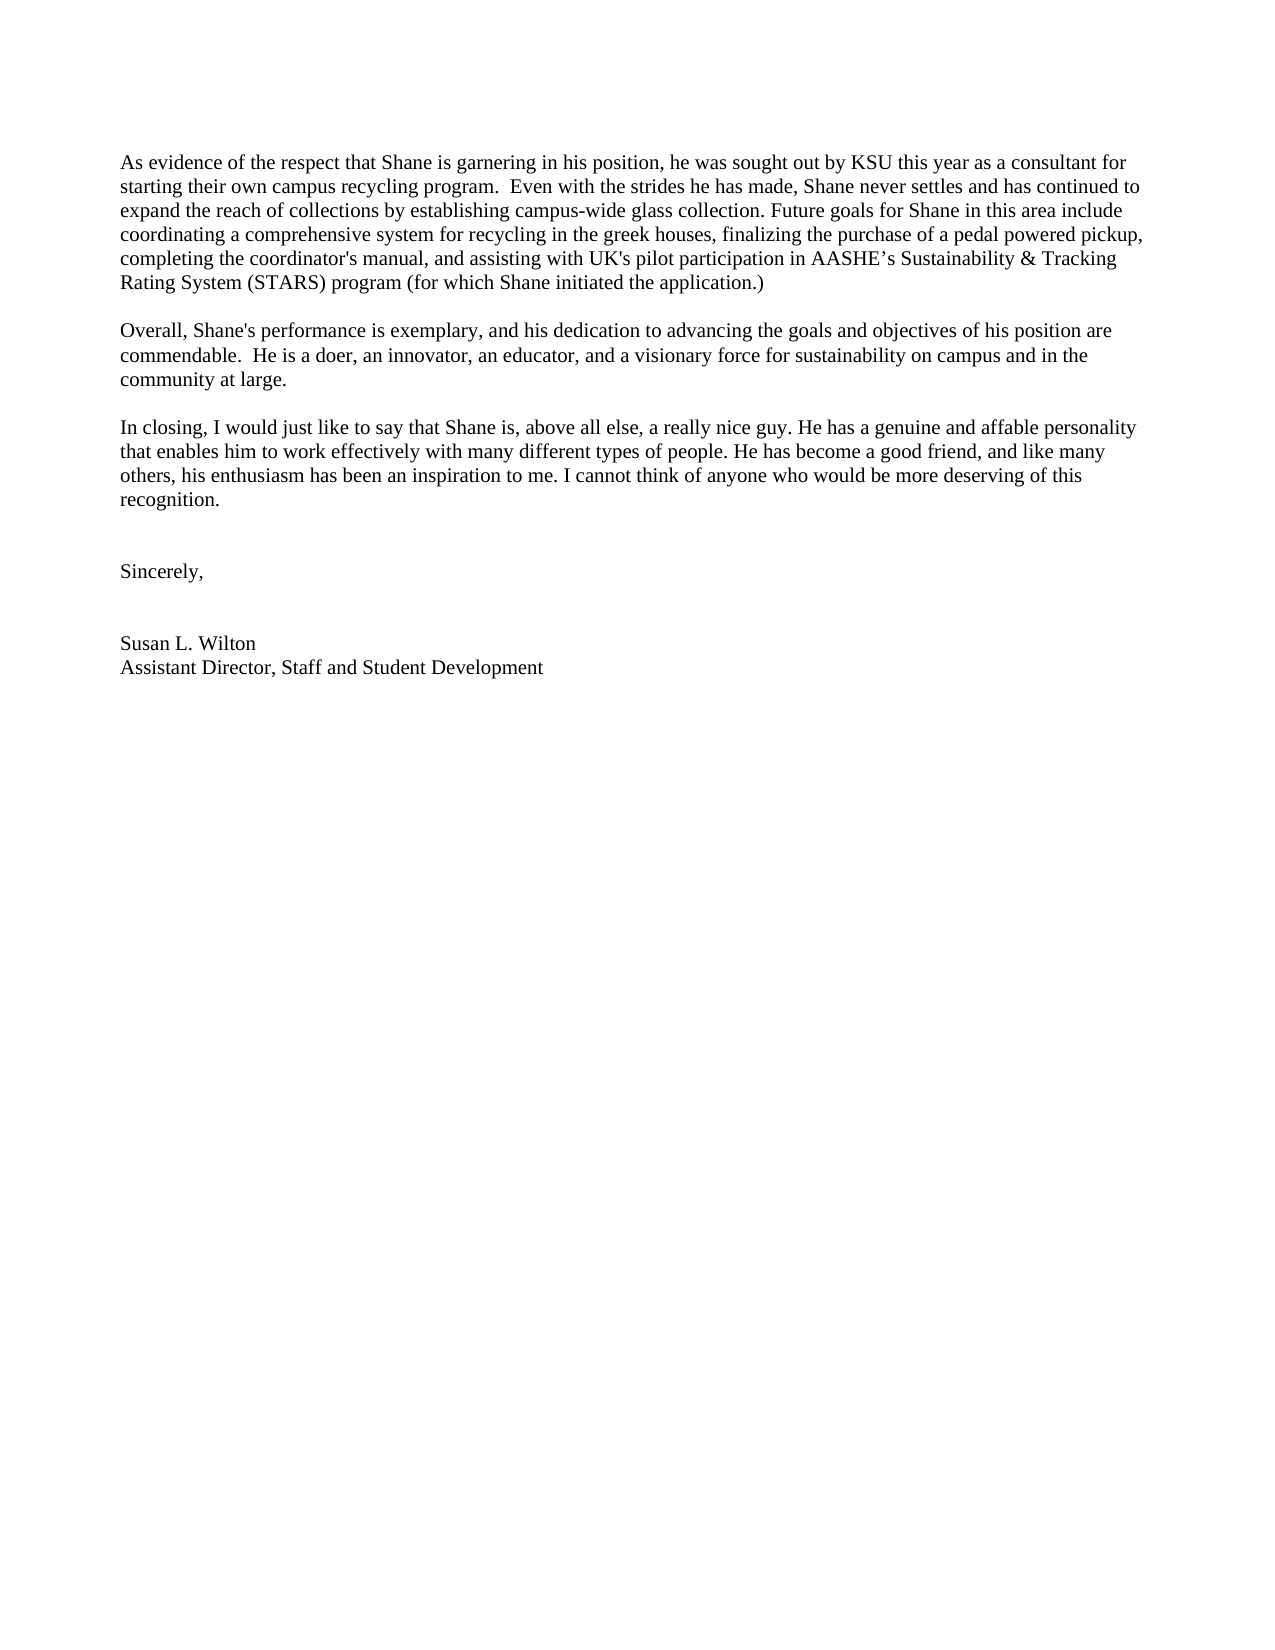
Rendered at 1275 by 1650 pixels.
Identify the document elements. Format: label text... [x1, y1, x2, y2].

text Assistant Director, Staff and Student Development [120, 655, 1155, 679]
text Sincerely, [120, 559, 1155, 583]
text As evidence of the respect that Shane is garnering in his position, he was sought out by KSU this year as a consultant for starting their own campus recycling program. Even with the strides he has made, Shane never settles and has continued to expand the reach of collections by establishing campus-wide glass collection. Future goals for Shane in this area include coordinating a comprehensive system for recycling in the greek houses, finalizing the purchase of a pedal powered pickup, completing the coordinator's manual, and assisting with UK's pilot participation in AASHE’s Sustainability & Tracking Rating System (STARS) program (for which Shane initiated the application.) [120, 150, 1155, 294]
text Overall, Shane's performance is exemplary, and his dedication to advancing the goals and objectives of his position are commendable. He is a doer, an innovator, an educator, and a visionary force for sustainability on campus and in the community at large. [120, 318, 1155, 391]
text In closing, I would just like to say that Shane is, above all else, a really nice guy. He has a genuine and affable personality that enables him to work effectively with many different types of people. He has become a good friend, and like many others, his enthusiasm has been an inspiration to me. I cannot think of anyone who would be more deserving of this recognition. [120, 415, 1155, 511]
text Susan L. Wilton [120, 631, 1155, 655]
